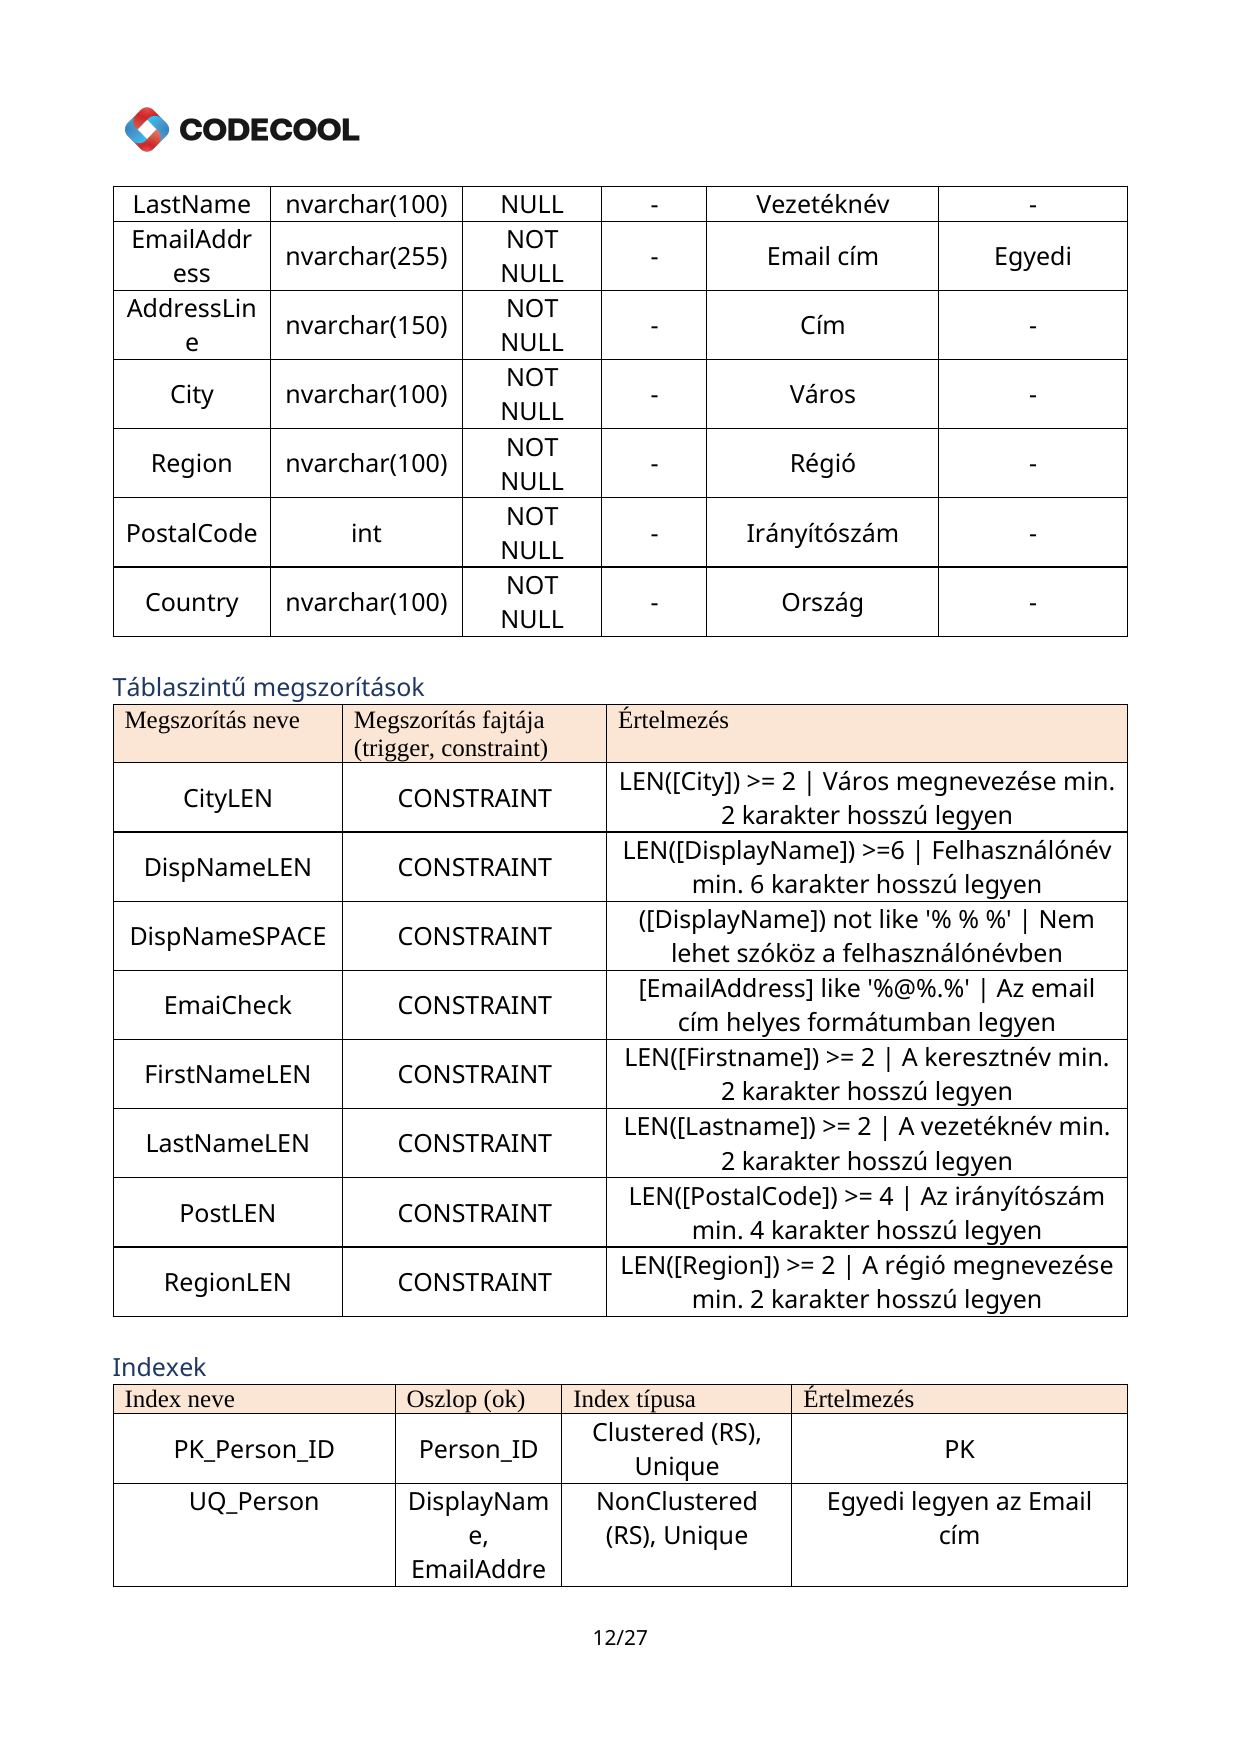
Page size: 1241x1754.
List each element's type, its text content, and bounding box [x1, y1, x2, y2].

table_cell nvarchar(100) [271, 360, 462, 428]
table_cell - [939, 360, 1127, 428]
table_cell [EmailAddress] like '%@%.%' | Az email cím helyes formátumban legyen [607, 971, 1127, 1039]
table_cell CONSTRAINT [343, 1178, 606, 1246]
table_cell DisplayName, EmailAddress [396, 1484, 561, 1586]
table_cell - [939, 187, 1127, 221]
table_cell EmaiCheck [114, 971, 342, 1039]
table_cell UQ_Person [114, 1484, 395, 1586]
table_cell - [602, 498, 706, 566]
table_cell FirstNameLEN [114, 1040, 342, 1108]
table_cell Ország [707, 568, 938, 636]
table_cell - [602, 291, 706, 359]
table_cell - [602, 568, 706, 636]
table_cell - [939, 498, 1127, 566]
table_cell CONSTRAINT [343, 1109, 606, 1177]
table_cell Cím [707, 291, 938, 359]
table_cell PostLEN [114, 1178, 342, 1246]
table_cell - [939, 291, 1127, 359]
table_cell LEN([Region]) >= 2 | A régió megnevezése min. 2 karakter hosszú legyen [607, 1248, 1127, 1316]
table_cell Vezetéknév [707, 187, 938, 221]
table_cell nvarchar(255) [271, 222, 462, 290]
table_cell CONSTRAINT [343, 833, 606, 901]
table_cell - [602, 429, 706, 497]
table_cell Egyedi legyen az Email cím [792, 1484, 1127, 1586]
table_cell NOT NULL [463, 222, 601, 290]
table_cell NOT NULL [463, 360, 601, 428]
table_header Megszorítás neve [114, 705, 342, 762]
table_cell City [114, 360, 270, 428]
table_cell NULL [463, 187, 601, 221]
table_cell Email cím [707, 222, 938, 290]
table_cell Clustered (RS), Unique [562, 1414, 791, 1482]
table_cell Régió [707, 429, 938, 497]
table_cell - [939, 429, 1127, 497]
table_cell Egyedi [939, 222, 1127, 290]
table_header Értelmezés [792, 1385, 1127, 1413]
table_cell Region [114, 429, 270, 497]
table_cell LEN([Firstname]) >= 2 | A keresztnév min. 2 karakter hosszú legyen [607, 1040, 1127, 1108]
table_cell CONSTRAINT [343, 1040, 606, 1108]
table_cell nvarchar(150) [271, 291, 462, 359]
table_cell nvarchar(100) [271, 568, 462, 636]
table_cell LEN([PostalCode]) >= 4 | Az irányítószám min. 4 karakter hosszú legyen [607, 1178, 1127, 1246]
table_cell PostalCode [114, 498, 270, 566]
table_cell nvarchar(100) [271, 187, 462, 221]
table_cell LastNameLEN [114, 1109, 342, 1177]
table_cell AddressLine [114, 291, 270, 359]
table_cell DispNameSPACE [114, 902, 342, 970]
table_header Index neve [114, 1385, 395, 1413]
table_cell - [602, 222, 706, 290]
table_cell NOT NULL [463, 498, 601, 566]
table_cell NonClustered (RS), Unique [562, 1484, 791, 1586]
table_header Index típusa [562, 1385, 791, 1413]
table_cell CONSTRAINT [343, 902, 606, 970]
table_cell PK [792, 1414, 1127, 1482]
table_cell Város [707, 360, 938, 428]
table_cell LEN([City]) >= 2 | Város megnevezése min. 2 karakter hosszú legyen [607, 763, 1127, 831]
table_cell Irányítószám [707, 498, 938, 566]
picture [112, 73, 372, 186]
table_cell Person_ID [396, 1414, 561, 1482]
table_cell NOT NULL [463, 291, 601, 359]
table_cell ([DisplayName]) not like '% % %' | Nem lehet szóköz a felhasználónévben [607, 902, 1127, 970]
table_cell NOT NULL [463, 568, 601, 636]
table_cell RegionLEN [114, 1248, 342, 1316]
table_cell int [271, 498, 462, 566]
table_cell - [602, 187, 706, 221]
table_cell CONSTRAINT [343, 971, 606, 1039]
table_cell - [939, 568, 1127, 636]
table_cell LEN([Lastname]) >= 2 | A vezetéknév min. 2 karakter hosszú legyen [607, 1109, 1127, 1177]
table_cell PK_Person_ID [114, 1414, 395, 1482]
table_header Értelmezés [607, 705, 1127, 762]
table_cell nvarchar(100) [271, 429, 462, 497]
table_cell CONSTRAINT [343, 1248, 606, 1316]
table_cell LastName [114, 187, 270, 221]
table_header Oszlop (ok) [396, 1385, 561, 1413]
table_cell DispNameLEN [114, 833, 342, 901]
table_cell NOT NULL [463, 429, 601, 497]
subtitle Indexek [112, 1349, 1128, 1383]
table_cell - [602, 360, 706, 428]
table_header Megszorítás fajtája (trigger, constraint) [343, 705, 606, 762]
table_cell CONSTRAINT [343, 763, 606, 831]
table_cell Country [114, 568, 270, 636]
table_cell EmailAddress [114, 222, 270, 290]
table_cell CityLEN [114, 763, 342, 831]
table_cell LEN([DisplayName]) >=6 | Felhasználónév min. 6 karakter hosszú legyen [607, 833, 1127, 901]
subtitle Táblaszintű megszorítások [112, 669, 1128, 704]
